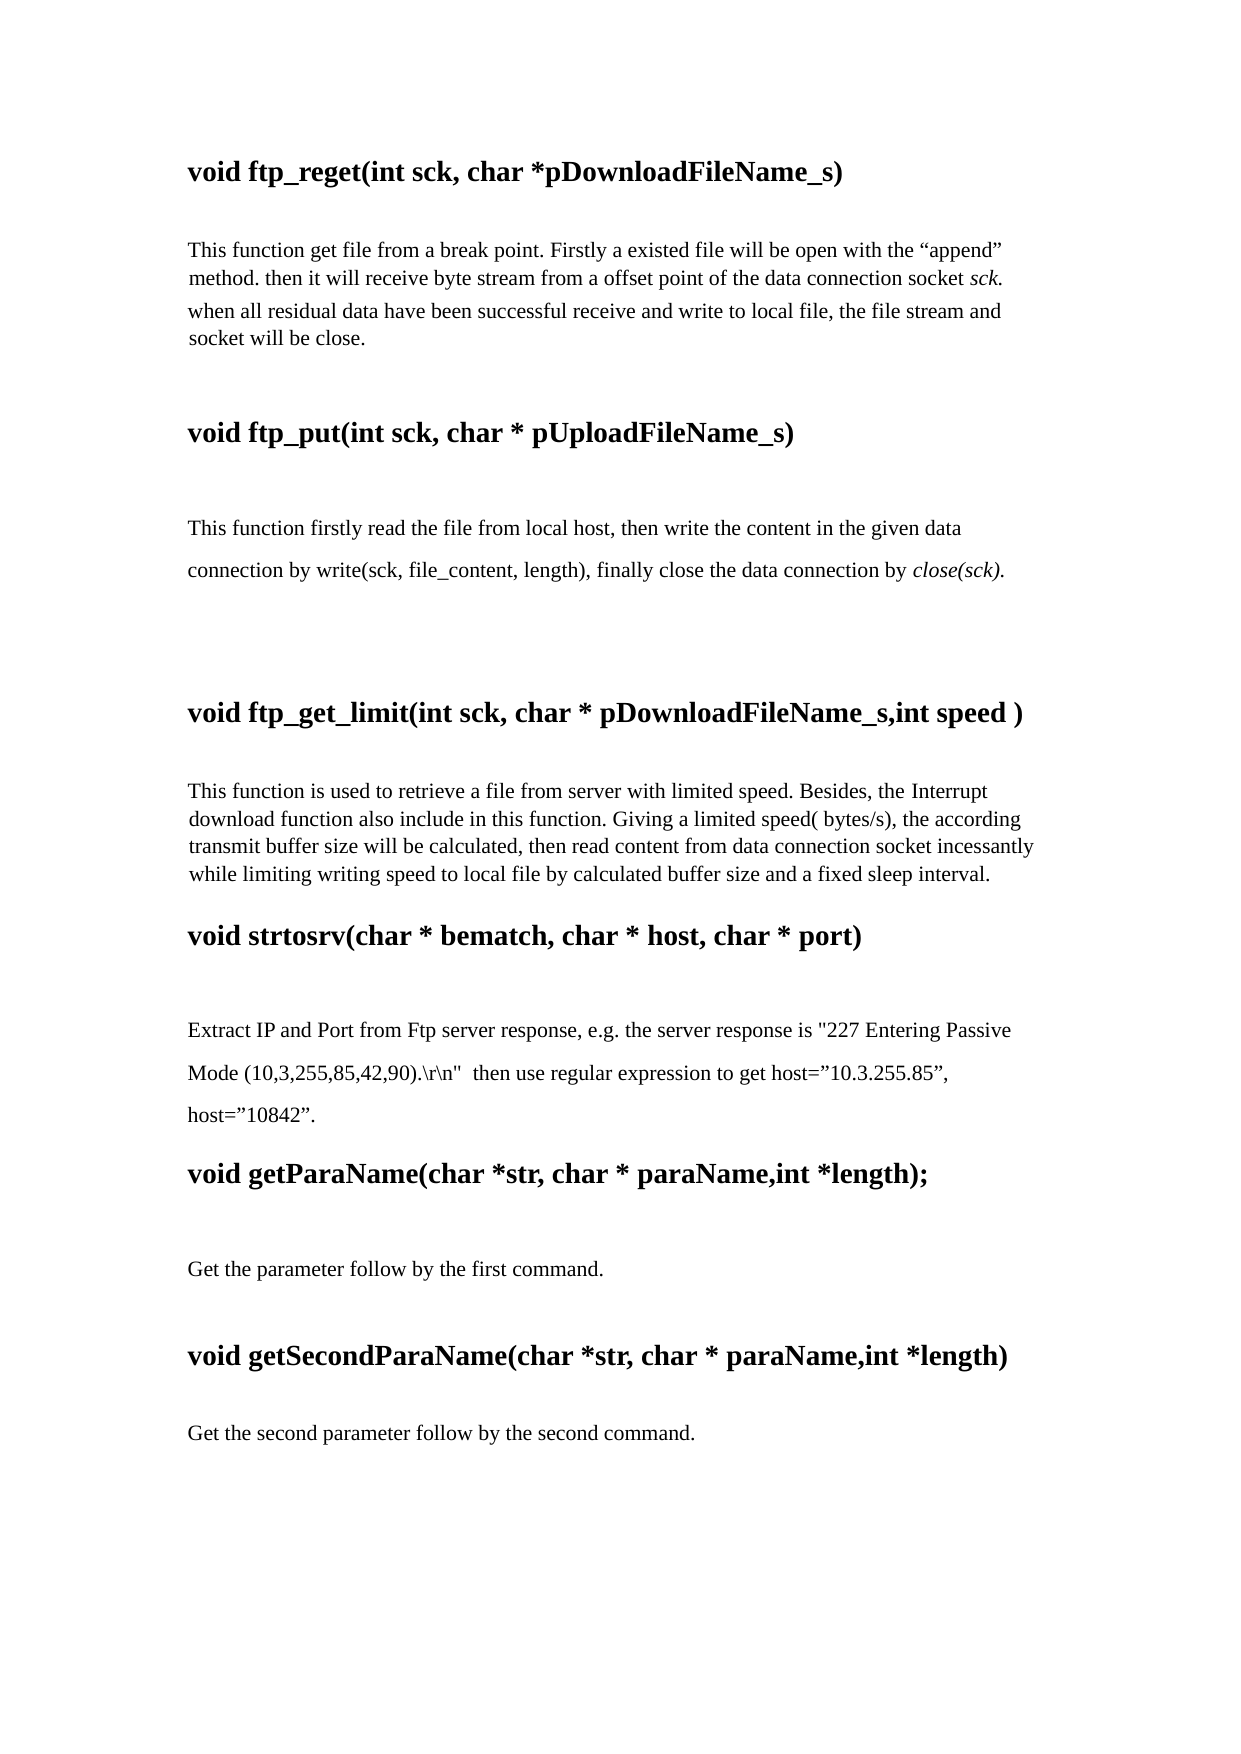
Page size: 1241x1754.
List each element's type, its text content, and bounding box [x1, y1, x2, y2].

text Get the parameter follow by the first command. [187, 1239, 1053, 1281]
text when all residual data have been successful receive and write to local file, the file stream and socket will be close. [187, 298, 1053, 351]
subtitle void ftp_get_limit(int sck, char * pDownloadFileName_s,int speed ) [187, 696, 1053, 729]
subtitle void ftp_reget(int sck, char *pDownloadFileName_s) [187, 154, 1053, 188]
text This function firstly read the file from local host, then write the content in the given data connection by write(sck, file_content, length), finally close the data connection by close(sck). [187, 498, 1053, 582]
text This function get file from a break point. Firstly a existed file will be open with the “append” method. then it will receive byte stream from a offset point of the data connection socket sck. [187, 237, 1053, 290]
subtitle void ftp_put(int sck, char * pUploadFileName_s) [187, 415, 1053, 449]
subtitle void getParaName(char *str, char * paraName,int *length); [187, 1156, 1053, 1190]
subtitle void strtosrv(char * bematch, char * host, char * port) [187, 918, 1053, 952]
text Extract IP and Port from Ftp server response, e.g. the server response is "227 Entering Passive Mode (10,3,255,85,42,90).\r\n" then use regular expression to get host=”10.3.255.85”, host=”10842”. [187, 1001, 1053, 1127]
subtitle void getSecondParaName(char *str, char * paraName,int *length) [187, 1338, 1053, 1371]
text Get the second parameter follow by the second command. [187, 1420, 1053, 1446]
text This function is used to retrieve a file from server with limited speed. Besides, the Interrupt download function also include in this function. Giving a limited speed( bytes/s), the according transmit buffer size will be calculated, then read content from data connection socket incessantly while limiting writing speed to local file by calculated buffer size and a fixed sleep interval. [187, 778, 1053, 886]
